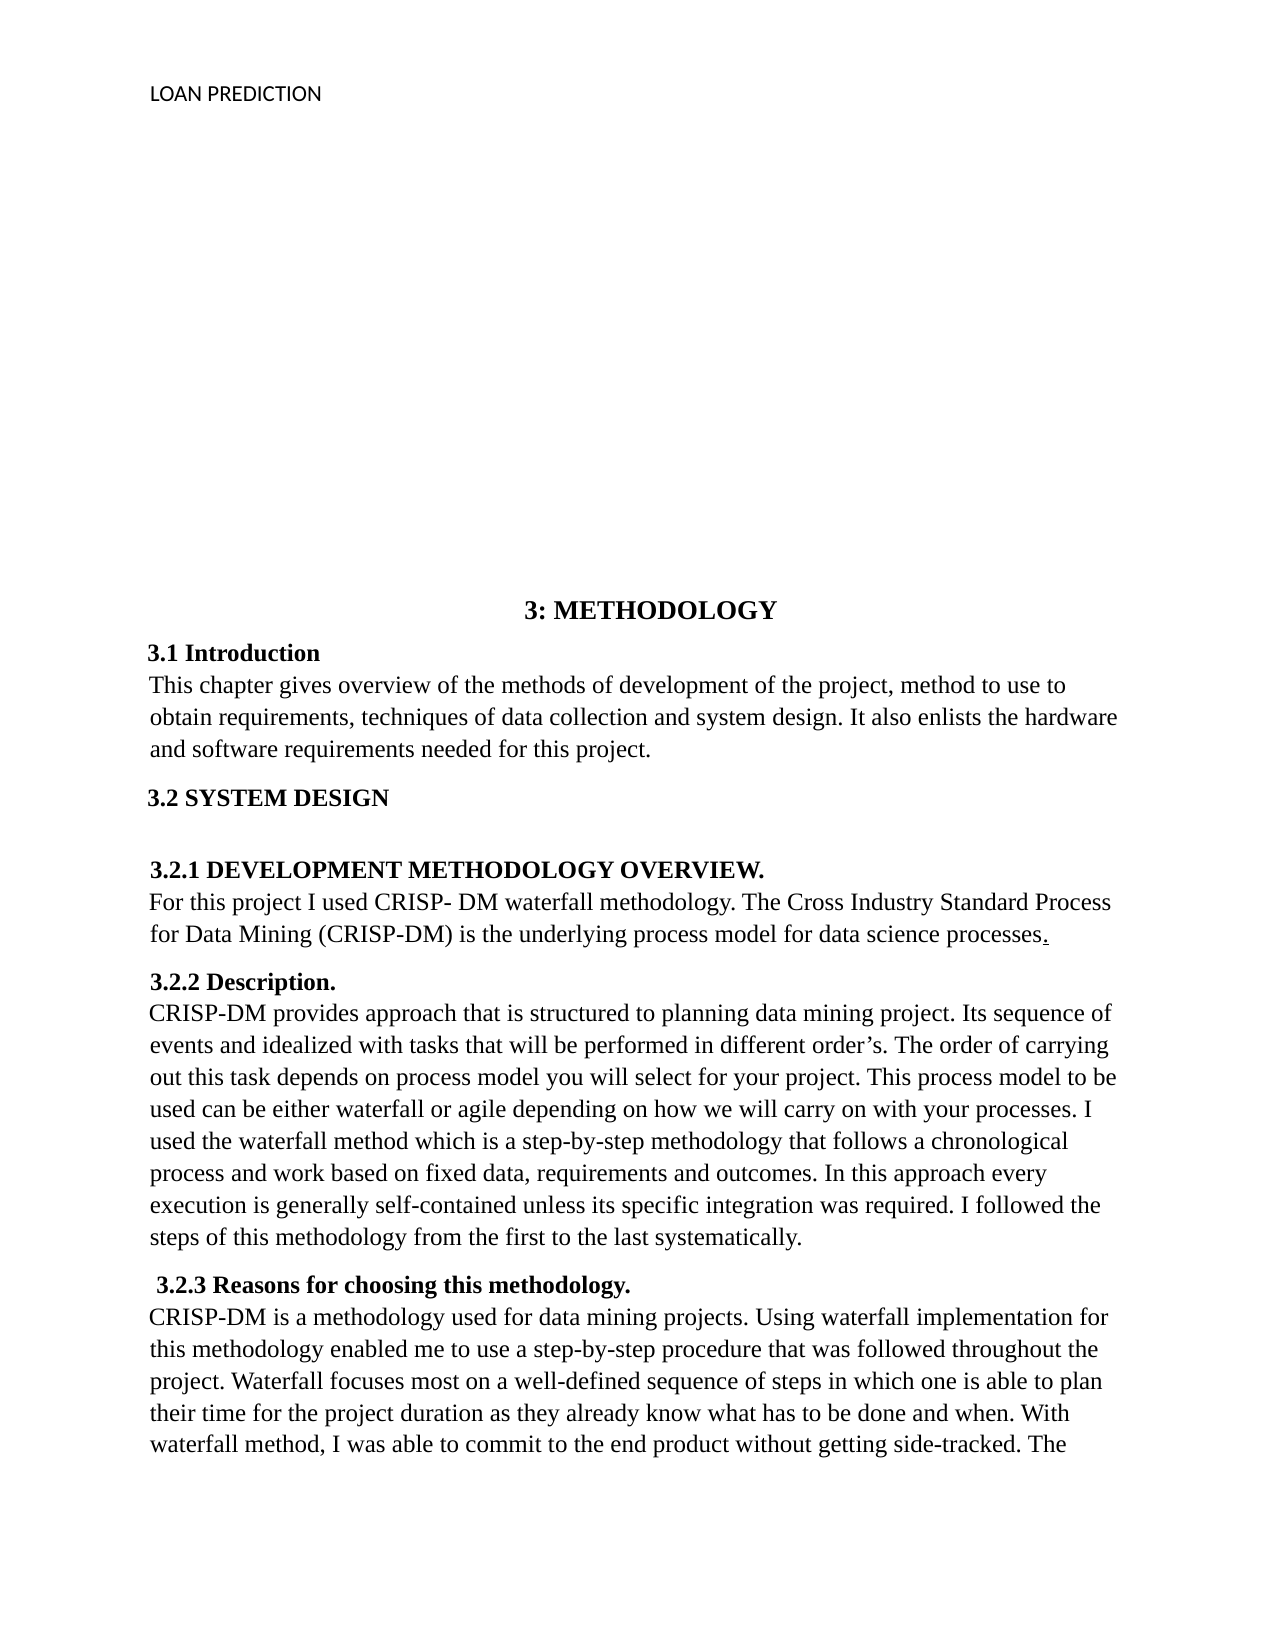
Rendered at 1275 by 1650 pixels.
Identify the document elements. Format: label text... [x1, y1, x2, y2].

text CRISP-DM provides approach that is structured to planning data mining project. Its sequence of events and idealized with tasks that will be performed in different order’s. The order of carrying out this task depends on process model you will select for your project. This process model to be used can be either waterfall or agile depending on how we will carry on with your processes. I used the waterfall method which is a step-by-step methodology that follows a chronological process and work based on fixed data, requirements and outcomes. In this approach every execution is generally self-contained unless its specific integration was required. I followed the steps of this methodology from the first to the last systematically. [148, 998, 1125, 1250]
text This chapter gives overview of the methods of development of the project, method to use to obtain requirements, techniques of data collection and system design. It also enlists the hardware and software requirements needed for this project. [148, 670, 1125, 763]
subtitle 3.2 SYSTEM DESIGN [147, 783, 987, 812]
subtitle 3.2.2 Description. [150, 967, 987, 995]
subtitle 3.2.3 Reasons for choosing this methodology. [150, 1270, 987, 1299]
subtitle 3.2.1 DEVELOPMENT METHODOLOGY OVERVIEW. [150, 855, 987, 884]
subtitle 3.1 Introduction [147, 638, 987, 667]
text For this project I used CRISP- DM waterfall methodology. The Cross Industry Standard Process for Data Mining (CRISP-DM) is the underlying process model for data science processes. [148, 887, 1125, 947]
subtitle 3: METHODOLOGY [150, 594, 1152, 625]
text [148, 1302, 1125, 1458]
